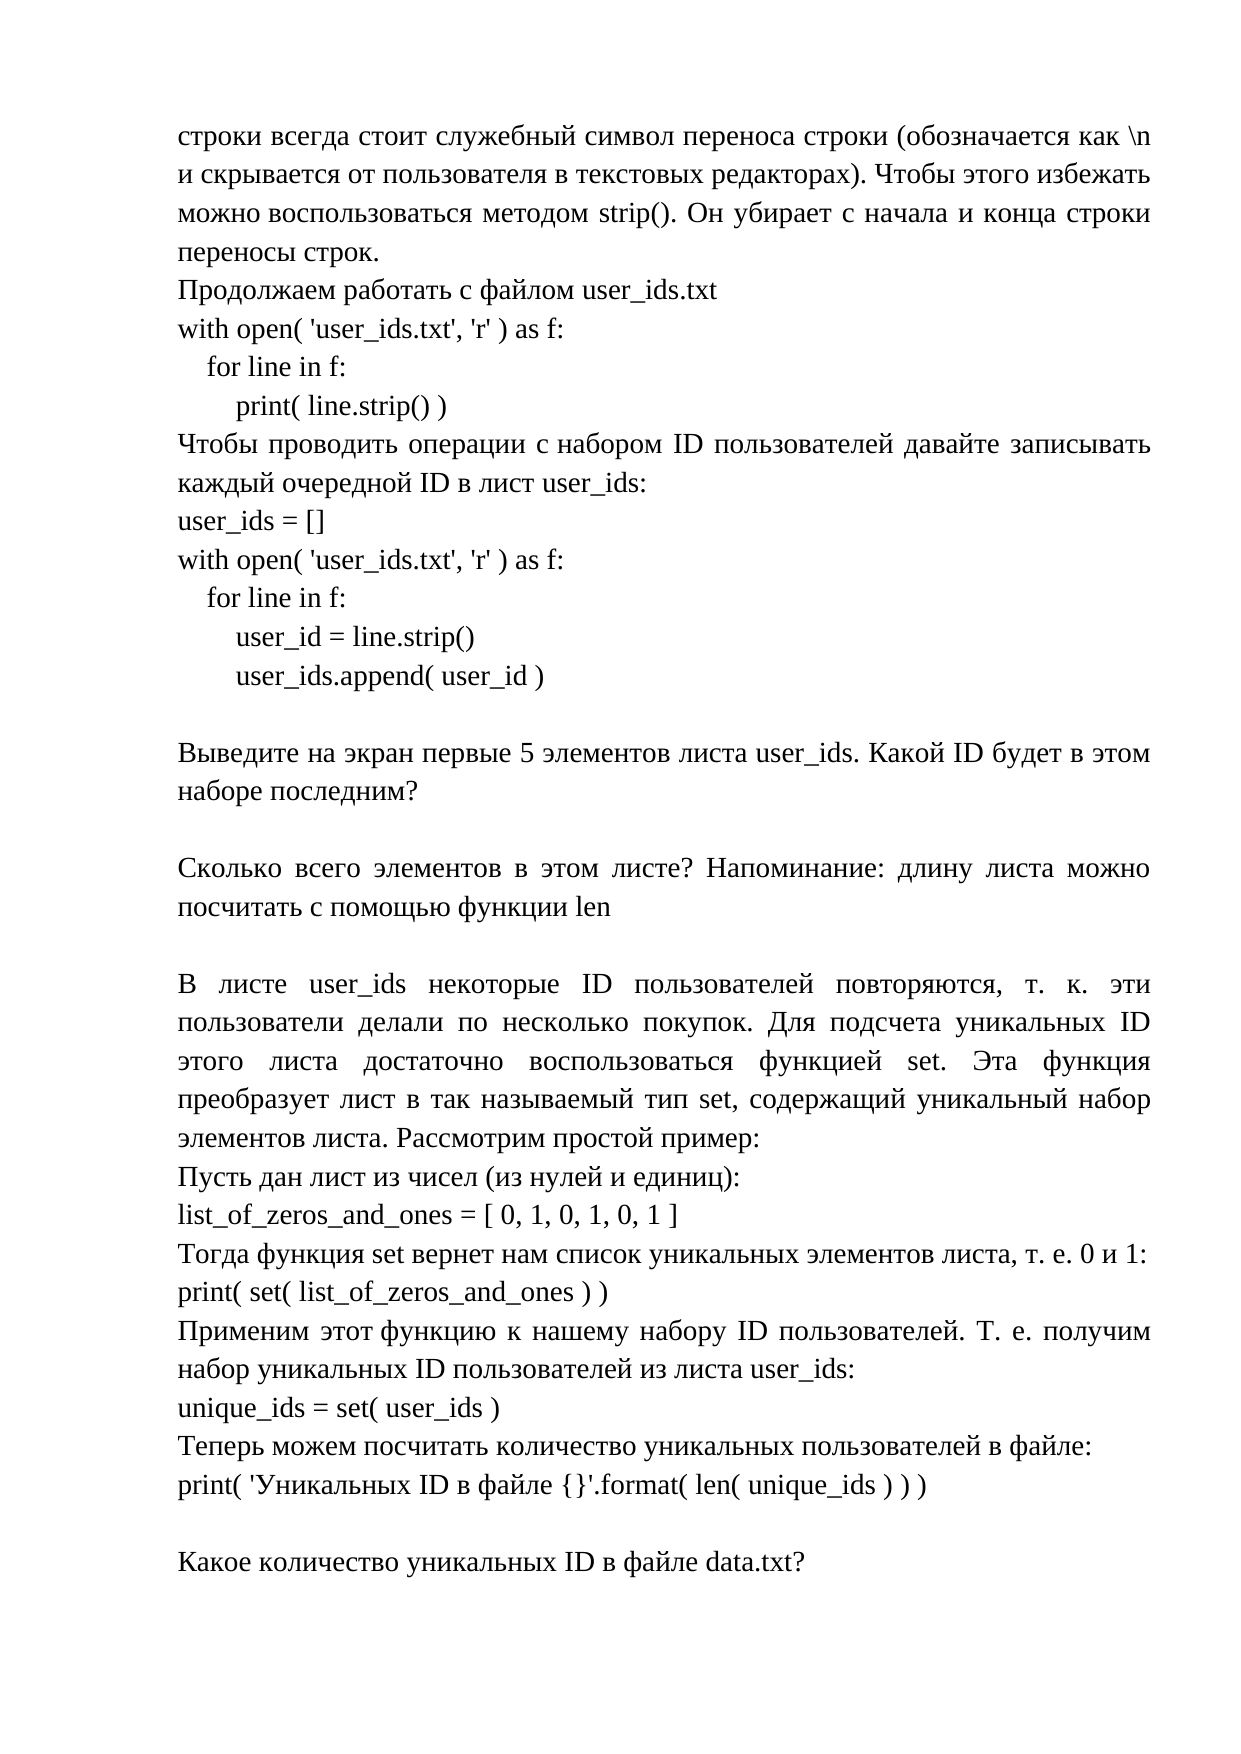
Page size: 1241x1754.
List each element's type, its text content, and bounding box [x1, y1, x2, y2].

text Выведите на экран первые 5 элементов листа user_ids. Какой ID будет в этом наборе последним? [177, 735, 1152, 807]
text for line in f: [177, 349, 1152, 383]
text Продолжаем работать с файлом user_ids.txt [177, 272, 1152, 306]
text Пусть дан лист из чисел (из нулей и единиц): [177, 1159, 1152, 1192]
text with open( 'user_ids.txt', 'r' ) as f: [177, 311, 1152, 344]
text Чтобы проводить операции с набором ID пользователей давайте записывать каждый очередной ID в лист user_ids: [177, 426, 1152, 498]
text for line in f: [177, 581, 1152, 614]
text Теперь можем посчитать количество уникальных пользователей в файле: [177, 1428, 1152, 1462]
text user_id = line.strip() [177, 619, 1152, 653]
text list_of_zeros_and_ones = [ 0, 1, 0, 1, 0, 1 ] [177, 1197, 1152, 1231]
text unique_ids = set( user_ids ) [177, 1390, 1152, 1423]
text print( 'Уникальных ID в файле {}'.format( len( unique_ids ) ) ) [177, 1467, 1152, 1501]
text В листе user_ids некоторые ID пользователей повторяются, т. к. эти пользователи делали по несколько покупок. Для подсчета уникальных ID этого листа достаточно воспользоваться функцией set. Эта функция преобразует лист в так называемый тип set, содержащий уникальный набор элементов листа. Рассмотрим простой пример: [177, 966, 1152, 1154]
text print( set( list_of_zeros_and_ones ) ) [177, 1274, 1152, 1308]
text with open( 'user_ids.txt', 'r' ) as f: [177, 542, 1152, 576]
text Сколько всего элементов в этом листе? Напоминание: длину листа можно посчитать с помощью функции len [177, 850, 1152, 922]
text Тогда функция set вернет нам список уникальных элементов листа, т. е. 0 и 1: [177, 1236, 1152, 1269]
text Какое количество уникальных ID в файле data.txt? [177, 1544, 1152, 1578]
text user_ids.append( user_id ) [177, 658, 1152, 691]
text Применим этот функцию к нашему набору ID пользователей. Т. е. получим набор уникальных ID пользователей из листа user_ids: [177, 1313, 1152, 1385]
text user_ids = [] [177, 503, 1152, 537]
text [177, 118, 1152, 267]
text print( line.strip() ) [177, 388, 1152, 421]
